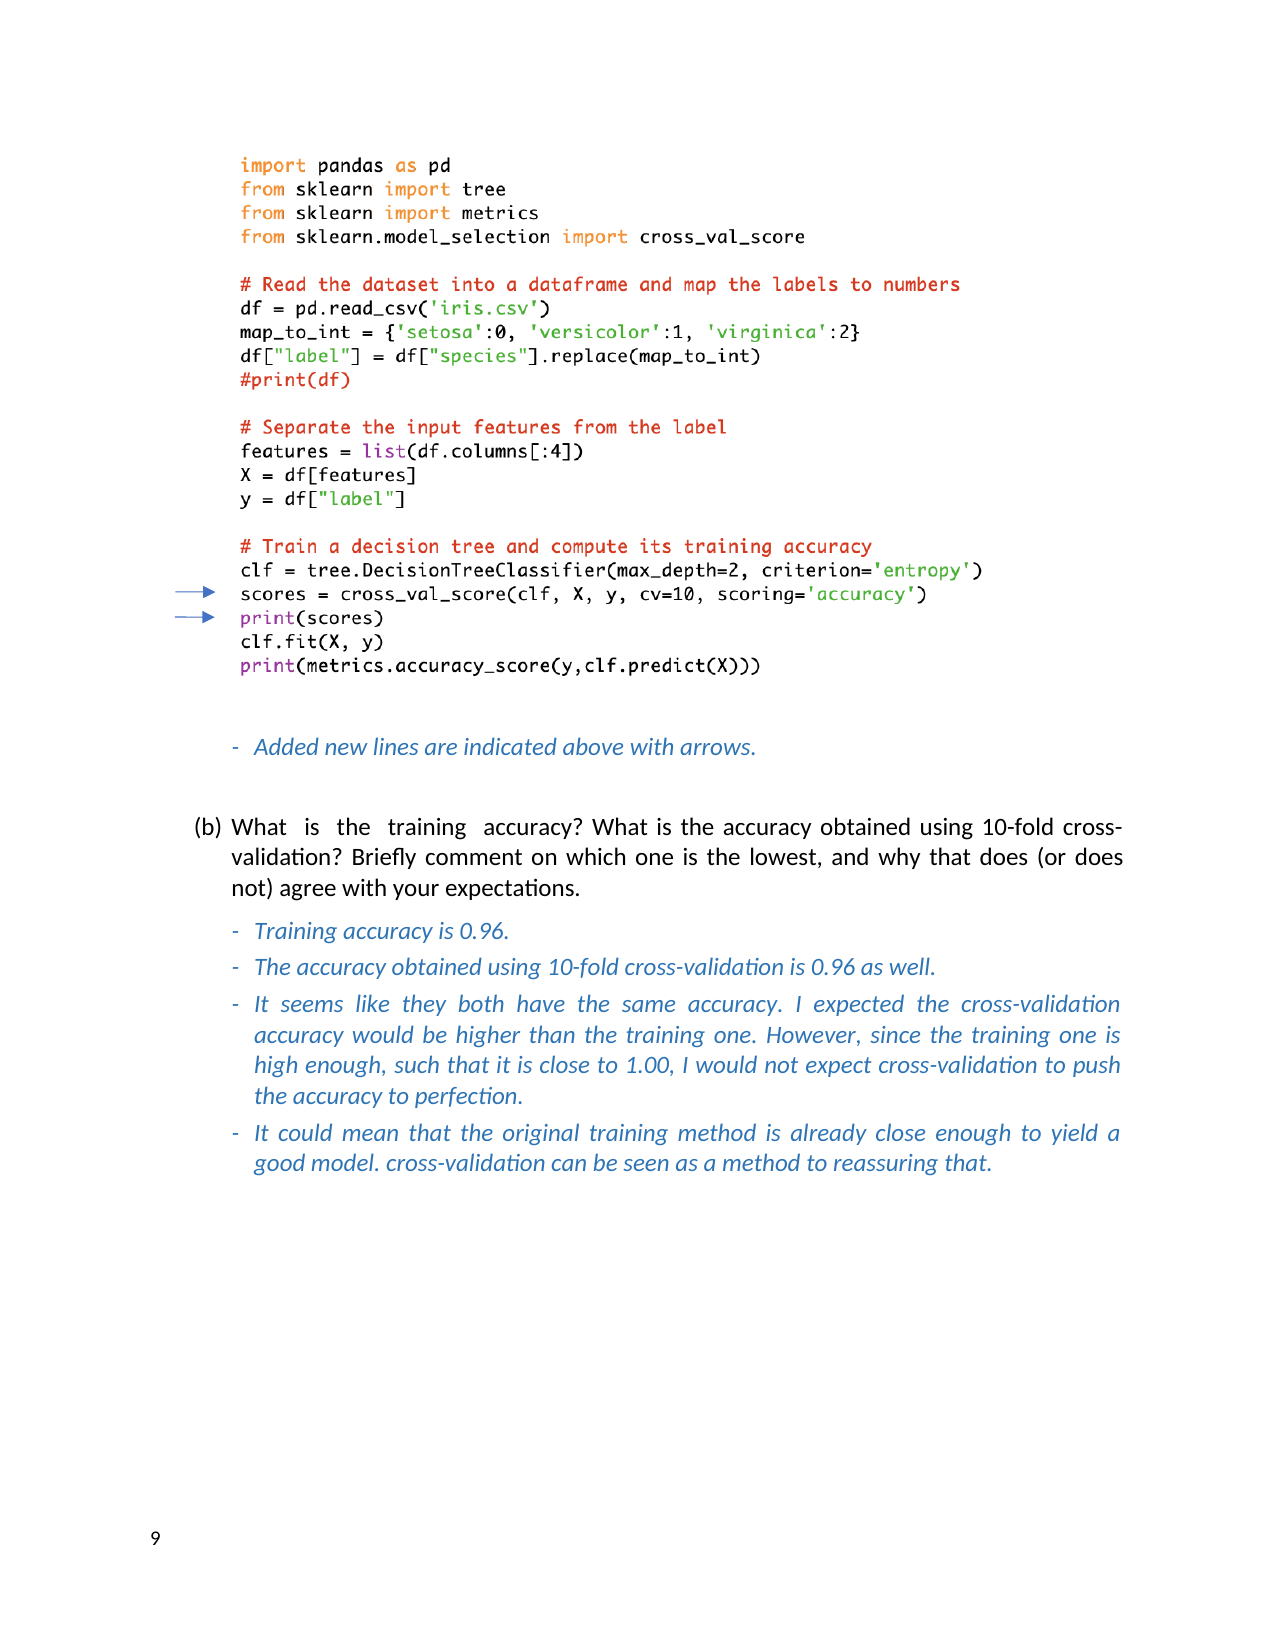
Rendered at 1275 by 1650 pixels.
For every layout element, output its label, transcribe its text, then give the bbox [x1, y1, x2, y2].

list Added new lines are indicated above with arrows. [231, 731, 1125, 761]
picture [232, 150, 1043, 719]
list The accuracy obtained using 10-fold cross-validation is 0.96 as well. [231, 952, 1125, 982]
list It could mean that the original training method is already close enough to yield a good model. cross-validation can be seen as a method to reassuring that. [231, 1117, 1125, 1178]
list Training accuracy is 0.96. [231, 915, 1125, 945]
list What is the training accuracy? What is the accuracy obtained using 10-fold cross-validation? Briefly comment on which one is the lowest, and why that does (or does not) agree with your expectations. [194, 811, 1125, 902]
list It seems like they both have the same accuracy. I expected the cross-validation accuracy would be higher than the training one. However, since the training one is high enough, such that it is close to 1.00, I would not expect cross-validation to push the accuracy to perfection. [231, 988, 1125, 1110]
